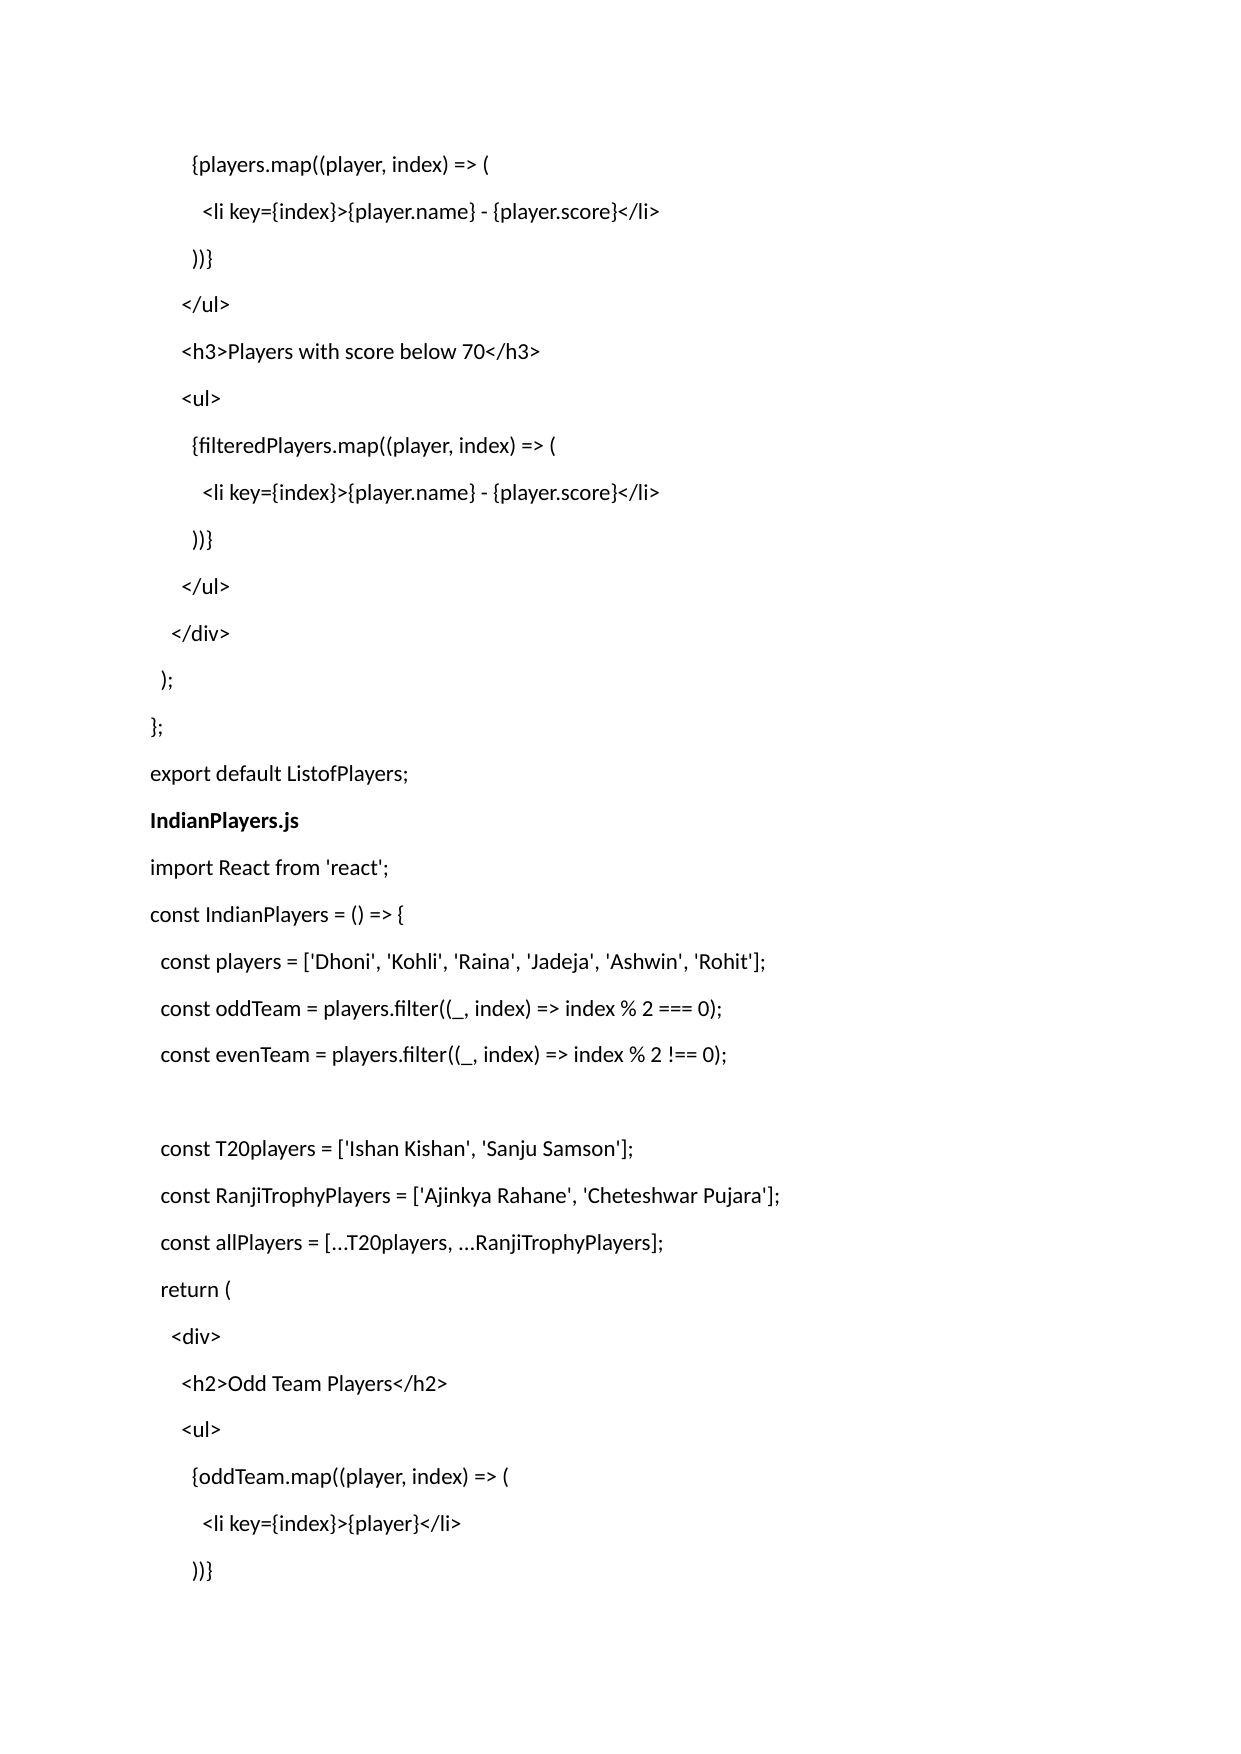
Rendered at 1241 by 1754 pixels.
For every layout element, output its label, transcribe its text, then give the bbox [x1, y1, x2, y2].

text ))} [150, 1556, 1090, 1584]
text export default ListofPlayers; [150, 759, 1090, 787]
text const players = ['Dhoni', 'Kohli', 'Raina', 'Jadeja', 'Ashwin', 'Rohit']; [150, 947, 1090, 975]
text IndianPlayers.js [150, 806, 1090, 834]
text <ul> [150, 384, 1090, 412]
text ); [150, 666, 1090, 694]
text <li key={index}>{player}</li> [150, 1509, 1090, 1537]
text ))} [150, 244, 1090, 272]
text {oddTeam.map((player, index) => ( [150, 1462, 1090, 1491]
text </ul> [150, 291, 1090, 319]
text const T20players = ['Ishan Kishan', 'Sanju Samson']; [150, 1134, 1090, 1162]
text {players.map((player, index) => ( [150, 150, 1090, 178]
text }; [150, 712, 1090, 741]
text </div> [150, 619, 1090, 647]
text <h3>Players with score below 70</h3> [150, 337, 1090, 366]
text <li key={index}>{player.name} - {player.score}</li> [150, 478, 1090, 506]
text {filteredPlayers.map((player, index) => ( [150, 431, 1090, 459]
text const RanjiTrophyPlayers = ['Ajinkya Rahane', 'Cheteshwar Pujara']; [150, 1181, 1090, 1209]
text import React from 'react'; [150, 853, 1090, 881]
text const allPlayers = [...T20players, ...RanjiTrophyPlayers]; [150, 1228, 1090, 1256]
text const evenTeam = players.filter((_, index) => index % 2 !== 0); [150, 1041, 1090, 1069]
text <ul> [150, 1416, 1090, 1444]
text <li key={index}>{player.name} - {player.score}</li> [150, 197, 1090, 225]
text </ul> [150, 572, 1090, 600]
text ))} [150, 525, 1090, 553]
text <h2>Odd Team Players</h2> [150, 1369, 1090, 1397]
text const IndianPlayers = () => { [150, 900, 1090, 928]
text return ( [150, 1275, 1090, 1303]
text const oddTeam = players.filter((_, index) => index % 2 === 0); [150, 994, 1090, 1022]
text <div> [150, 1322, 1090, 1350]
